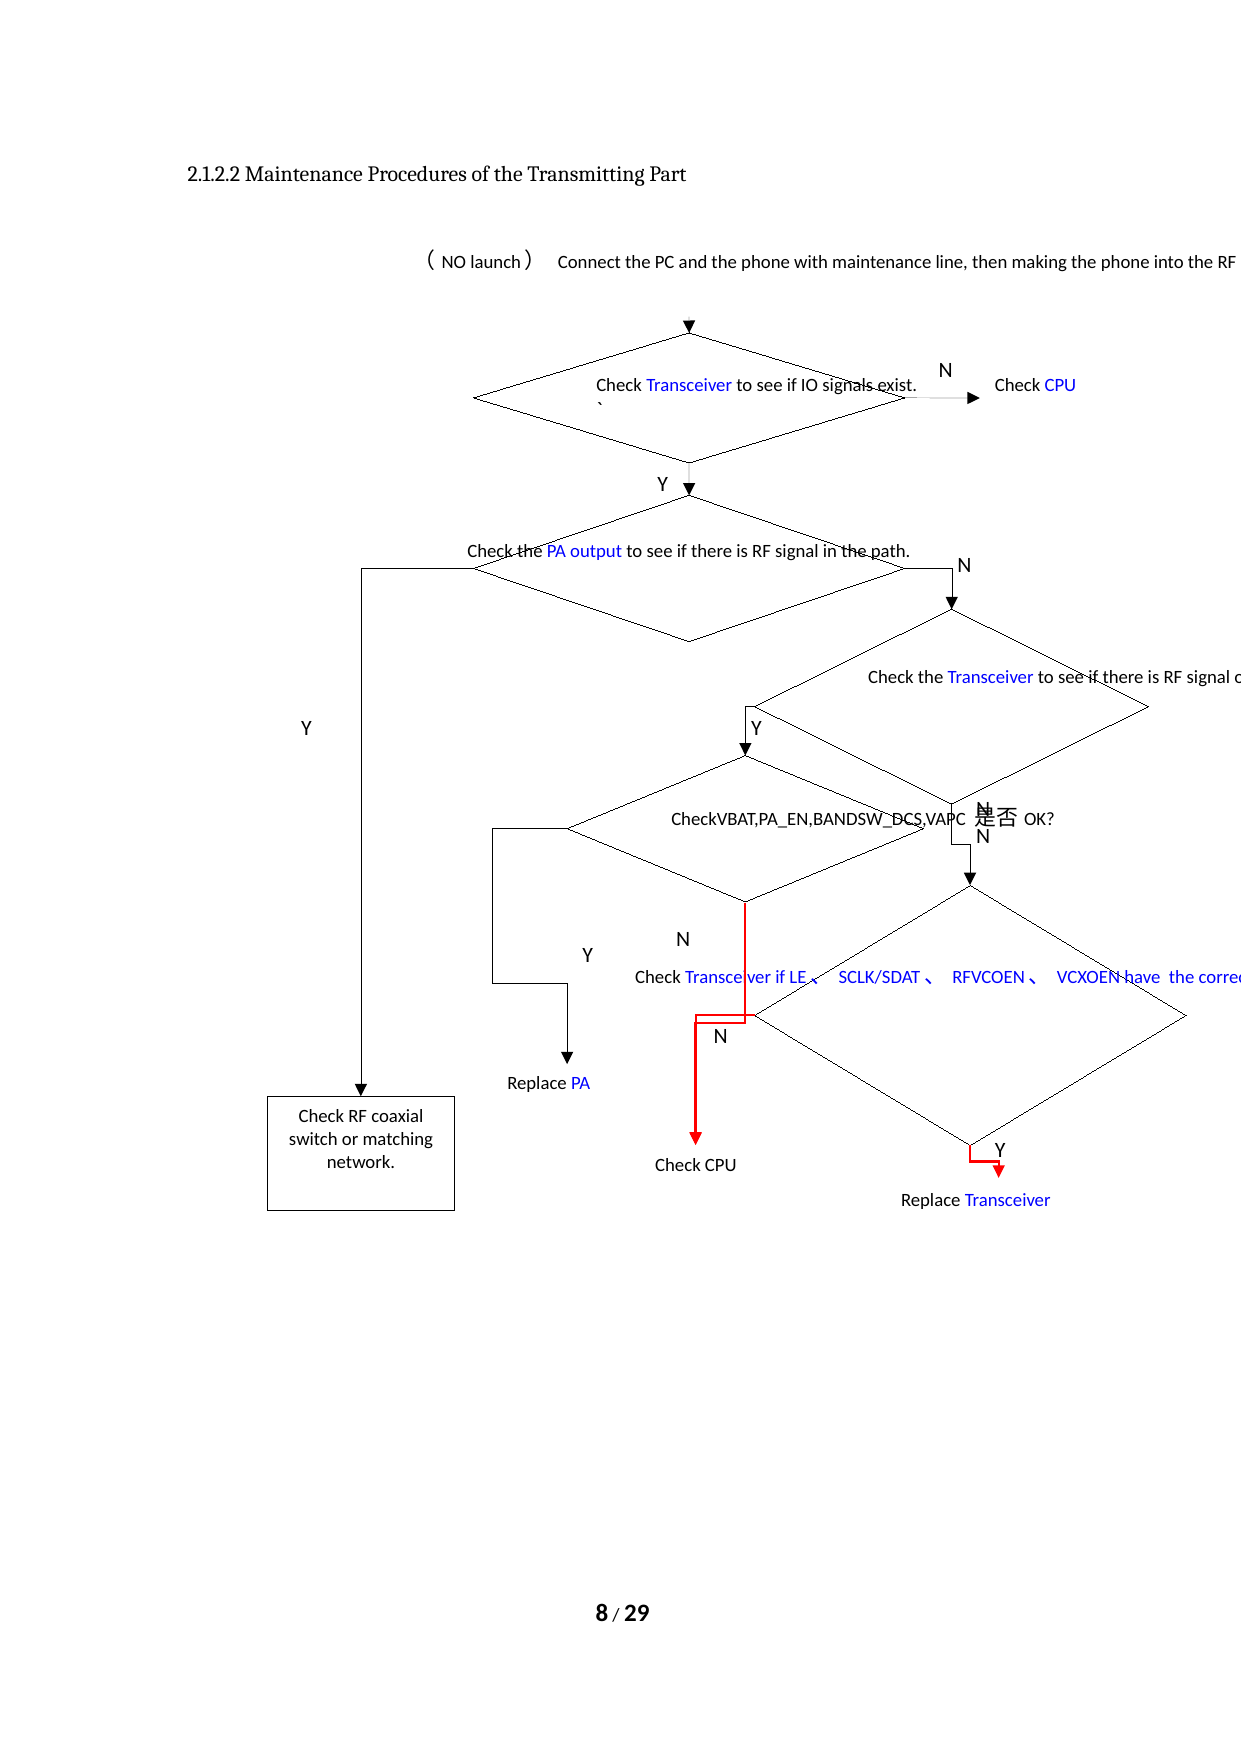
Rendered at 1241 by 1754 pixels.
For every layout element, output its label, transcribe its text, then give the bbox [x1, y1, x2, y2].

subtitle 2.1.2.2 Maintenance Procedures of the Transmitting Part [187, 158, 1053, 191]
